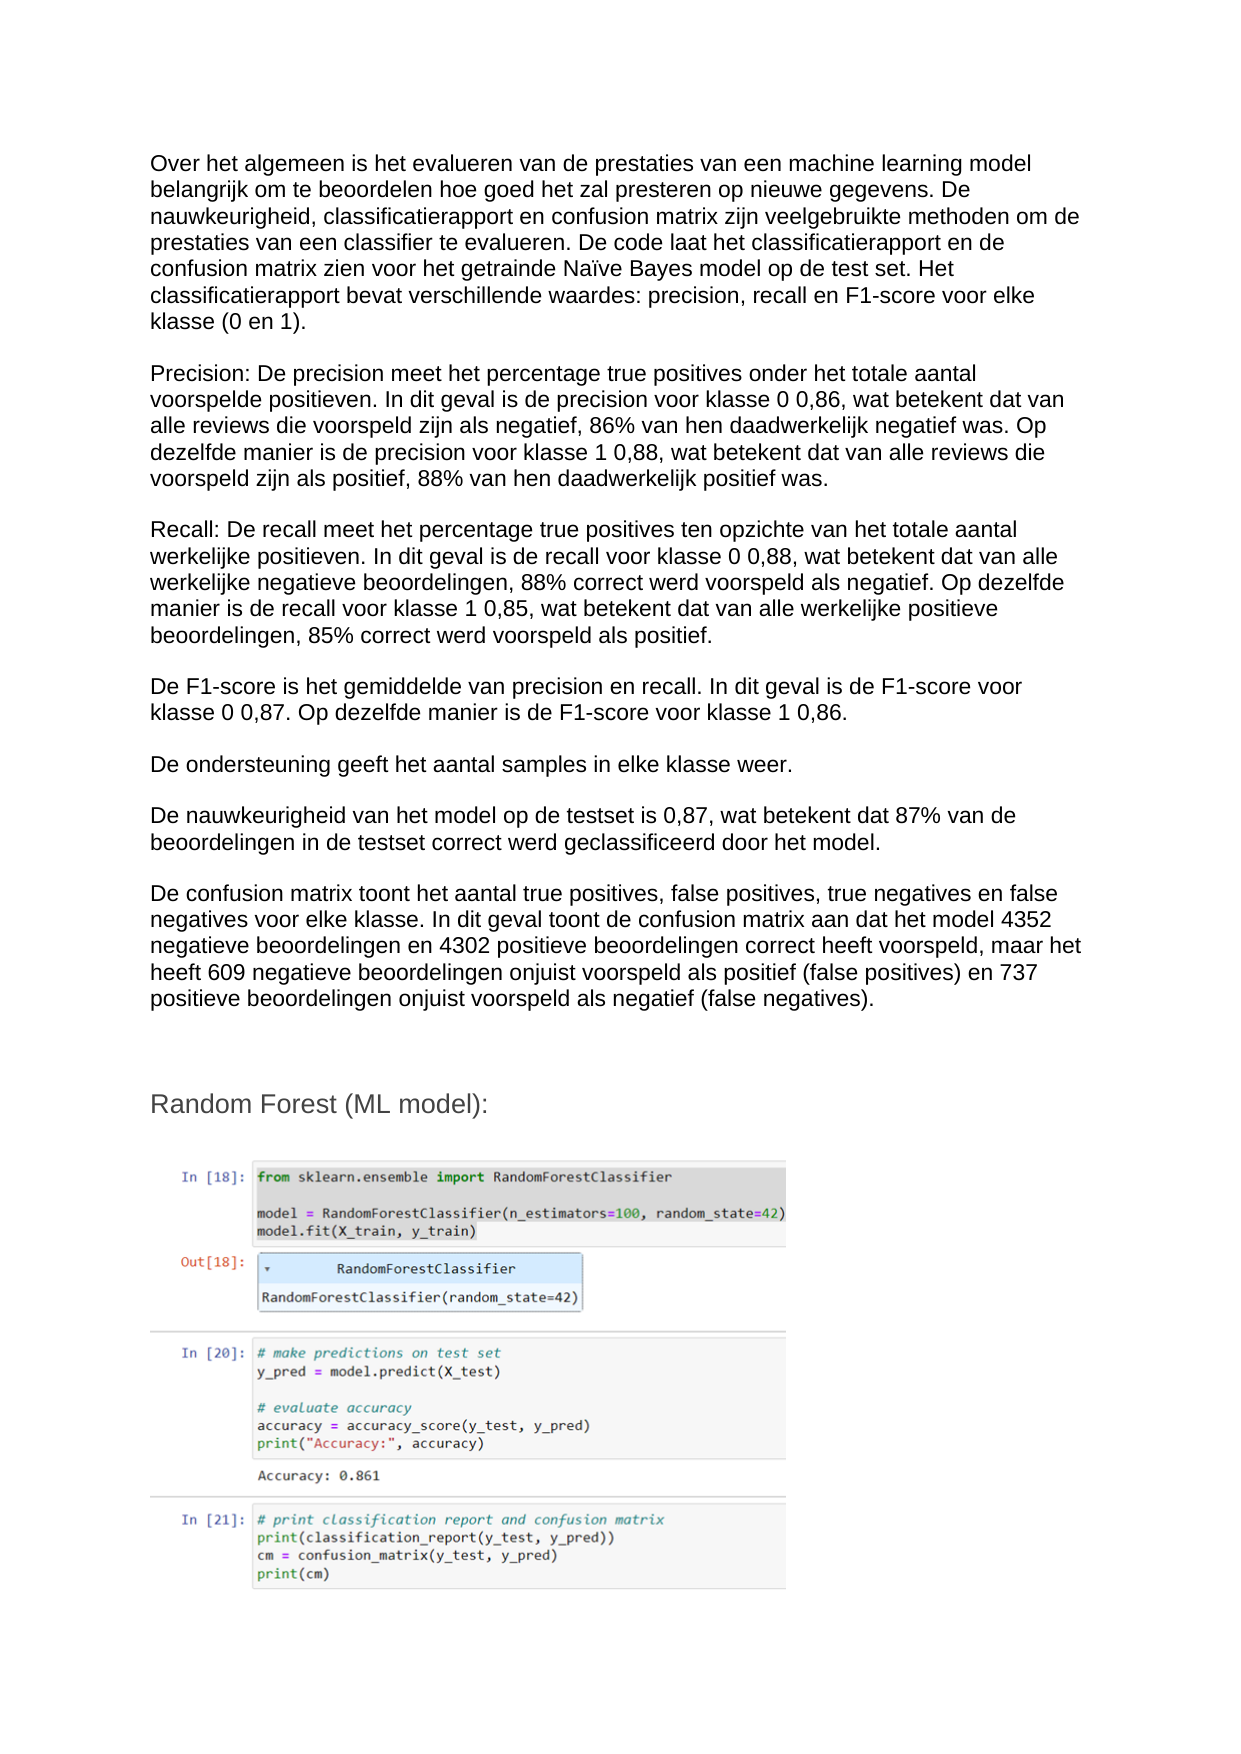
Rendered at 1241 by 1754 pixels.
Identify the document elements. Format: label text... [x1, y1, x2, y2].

text De confusion matrix toont het aantal true positives, false positives, true negatives en false negatives voor elke klasse. In dit geval toont de confusion matrix aan dat het model 4352 negatieve beoordelingen en 4302 positieve beoordelingen correct heeft voorspeld, maar het heeft 609 negatieve beoordelingen onjuist voorspeld als positief (false positives) en 737 positieve beoordelingen onjuist voorspeld als negatief (false negatives). [150, 880, 1090, 1012]
text Recall: De recall meet het percentage true positives ten opzichte van het totale aantal werkelijke positieven. In dit geval is de recall voor klasse 0 0,88, wat betekent dat van alle werkelijke negatieve beoordelingen, 88% correct werd voorspeld als negatief. Op dezelfde manier is de recall voor klasse 1 0,85, wat betekent dat van alle werkelijke positieve beoordelingen, 85% correct werd voorspeld als positief. [150, 516, 1090, 648]
text Precision: De precision meet het percentage true positives onder het totale aantal voorspelde positieven. In dit geval is de precision voor klasse 0 0,86, wat betekent dat van alle reviews die voorspeld zijn als negatief, 86% van hen daadwerkelijk negatief was. Op dezelfde manier is de precision voor klasse 1 0,88, wat betekent dat van alle reviews die voorspeld zijn als positief, 88% van hen daadwerkelijk positief was. [150, 359, 1090, 491]
text Over het algemeen is het evalueren van de prestaties van een machine learning model belangrijk om te beoordelen hoe goed het zal presteren op nieuwe gegevens. De nauwkeurigheid, classificatierapport en confusion matrix zijn veelgebruikte methoden om de prestaties van een classifier te evalueren. De code laat het classificatierapport en de confusion matrix zien voor het getrainde Naïve Bayes model op de test set. Het classificatierapport bevat verschillende waardes: precision, recall en F1-score voor elke klasse (0 en 1). [150, 150, 1090, 334]
text De nauwkeurigheid van het model op de testset is 0,87, wat betekent dat 87% van de beoordelingen in de testset correct werd geclassificeerd door het model. [150, 802, 1090, 855]
picture [150, 1144, 786, 1596]
subtitle Random Forest (ML model): [150, 1088, 1090, 1119]
text De F1-score is het gemiddelde van precision en recall. In dit geval is de F1-score voor klasse 0 0,87. Op dezelfde manier is de F1-score voor klasse 1 0,86. [150, 673, 1090, 726]
text De ondersteuning geeft het aantal samples in elke klasse weer. [150, 751, 1090, 777]
